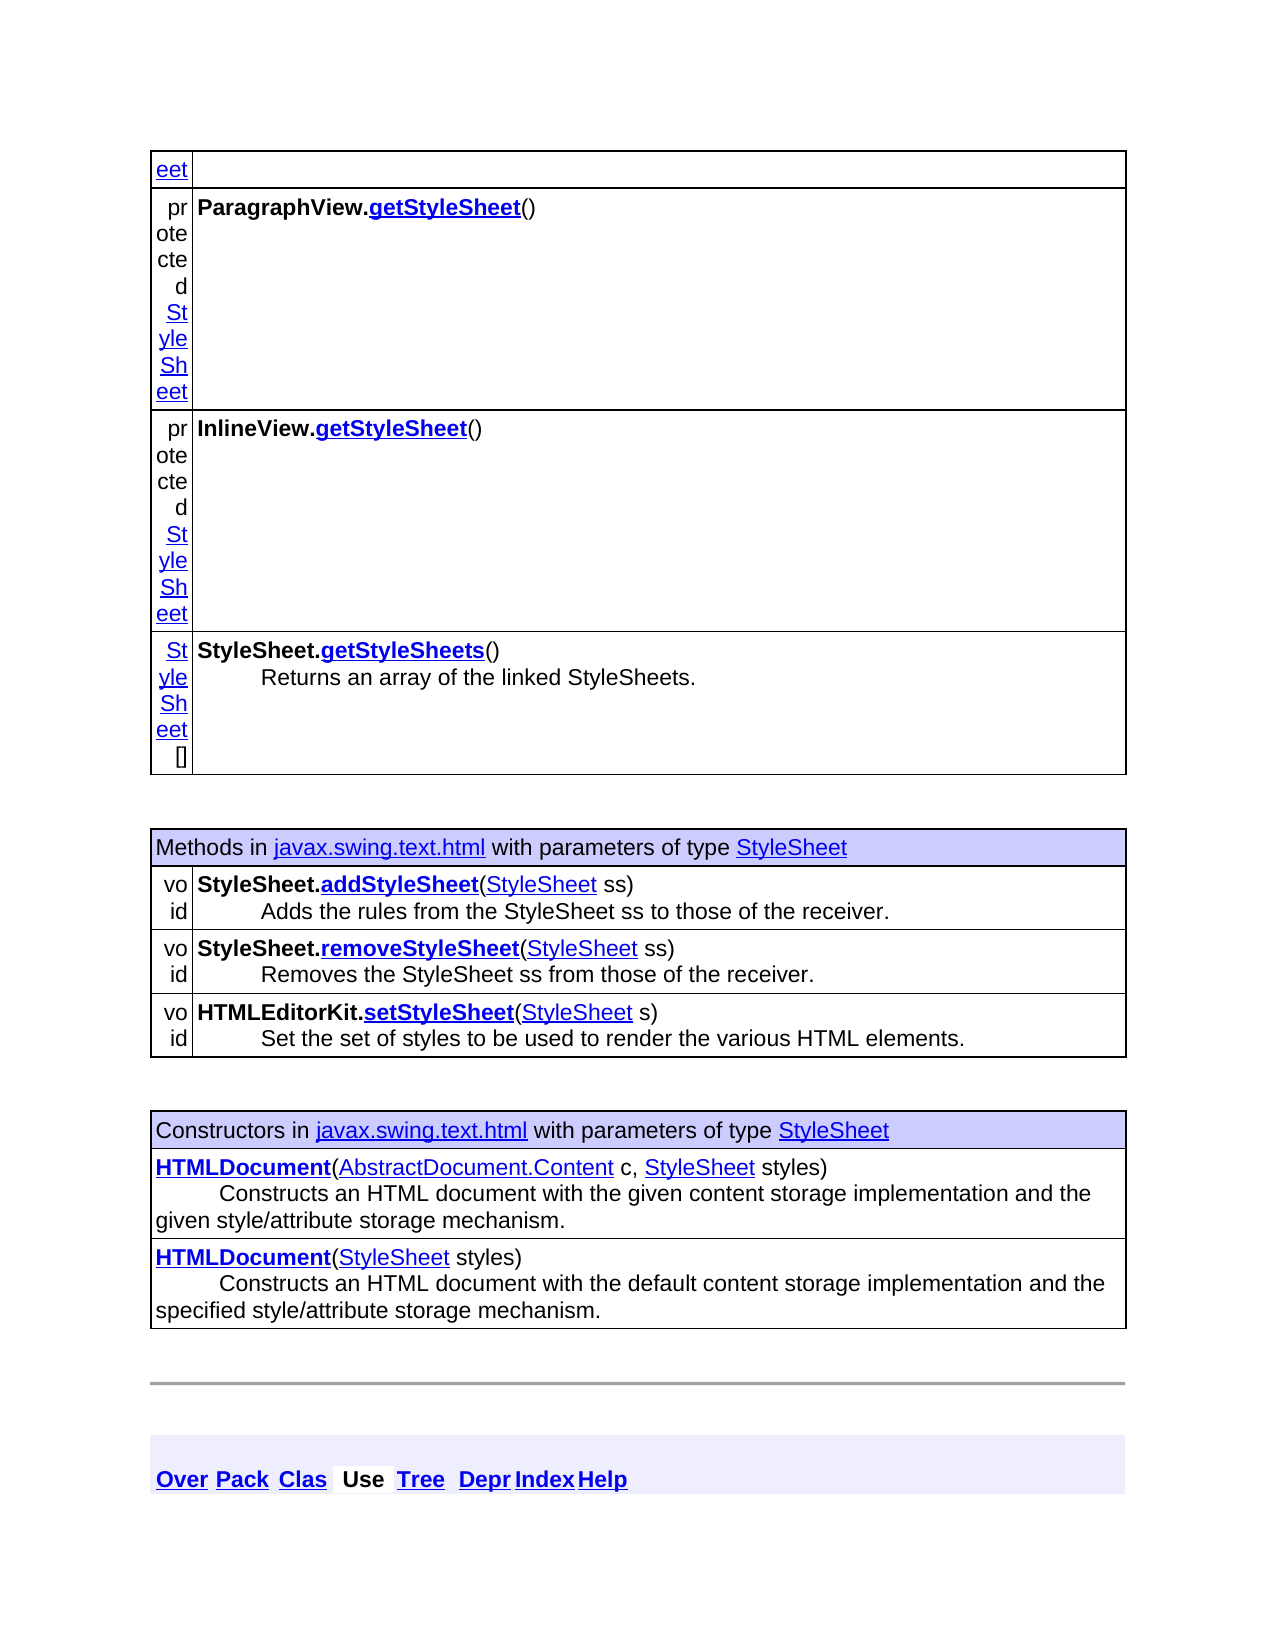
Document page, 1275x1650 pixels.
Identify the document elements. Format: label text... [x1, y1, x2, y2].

table_cell StyleSheet.addStyleSheet(StyleSheet ss) Adds the rules from the StyleSheet ss to those of the receiver. [193, 867, 1125, 929]
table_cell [152, 152, 192, 187]
table_cell void [152, 867, 192, 929]
table_cell StyleSheet.getStyleSheets() Returns an array of the linked StyleSheets. [193, 632, 1125, 773]
table_cell protected StyleSheet [152, 411, 192, 631]
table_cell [193, 152, 1125, 187]
table_cell StyleSheet[] [152, 632, 192, 773]
table_header Methods in javax.swing.text.html with parameters of type StyleSheet [152, 830, 1125, 865]
table_cell StyleSheet.removeStyleSheet(StyleSheet ss) Removes the StyleSheet ss from those of the receiver. [193, 930, 1125, 992]
table_cell ParagraphView.getStyleSheet() [193, 189, 1125, 409]
table_header Constructors in javax.swing.text.html with parameters of type StyleSheet [152, 1112, 1125, 1148]
table_cell HTMLEditorKit.setStyleSheet(StyleSheet s) Set the set of styles to be used to render the various HTML elements. [193, 994, 1125, 1056]
table_cell protected StyleSheet [152, 189, 192, 409]
table_cell void [152, 930, 192, 992]
table_cell InlineView.getStyleSheet() [193, 411, 1125, 631]
table_cell void [152, 994, 192, 1056]
table_header [150, 1435, 1125, 1494]
table_cell HTMLDocument(AbstractDocument.Content c, StyleSheet styles) Constructs an HTML document with the given content storage implementation and the given style/attribute storage mechanism. [152, 1149, 1125, 1238]
table_cell HTMLDocument(StyleSheet styles) Constructs an HTML document with the default content storage implementation and the specified style/attribute storage mechanism. [152, 1239, 1125, 1328]
